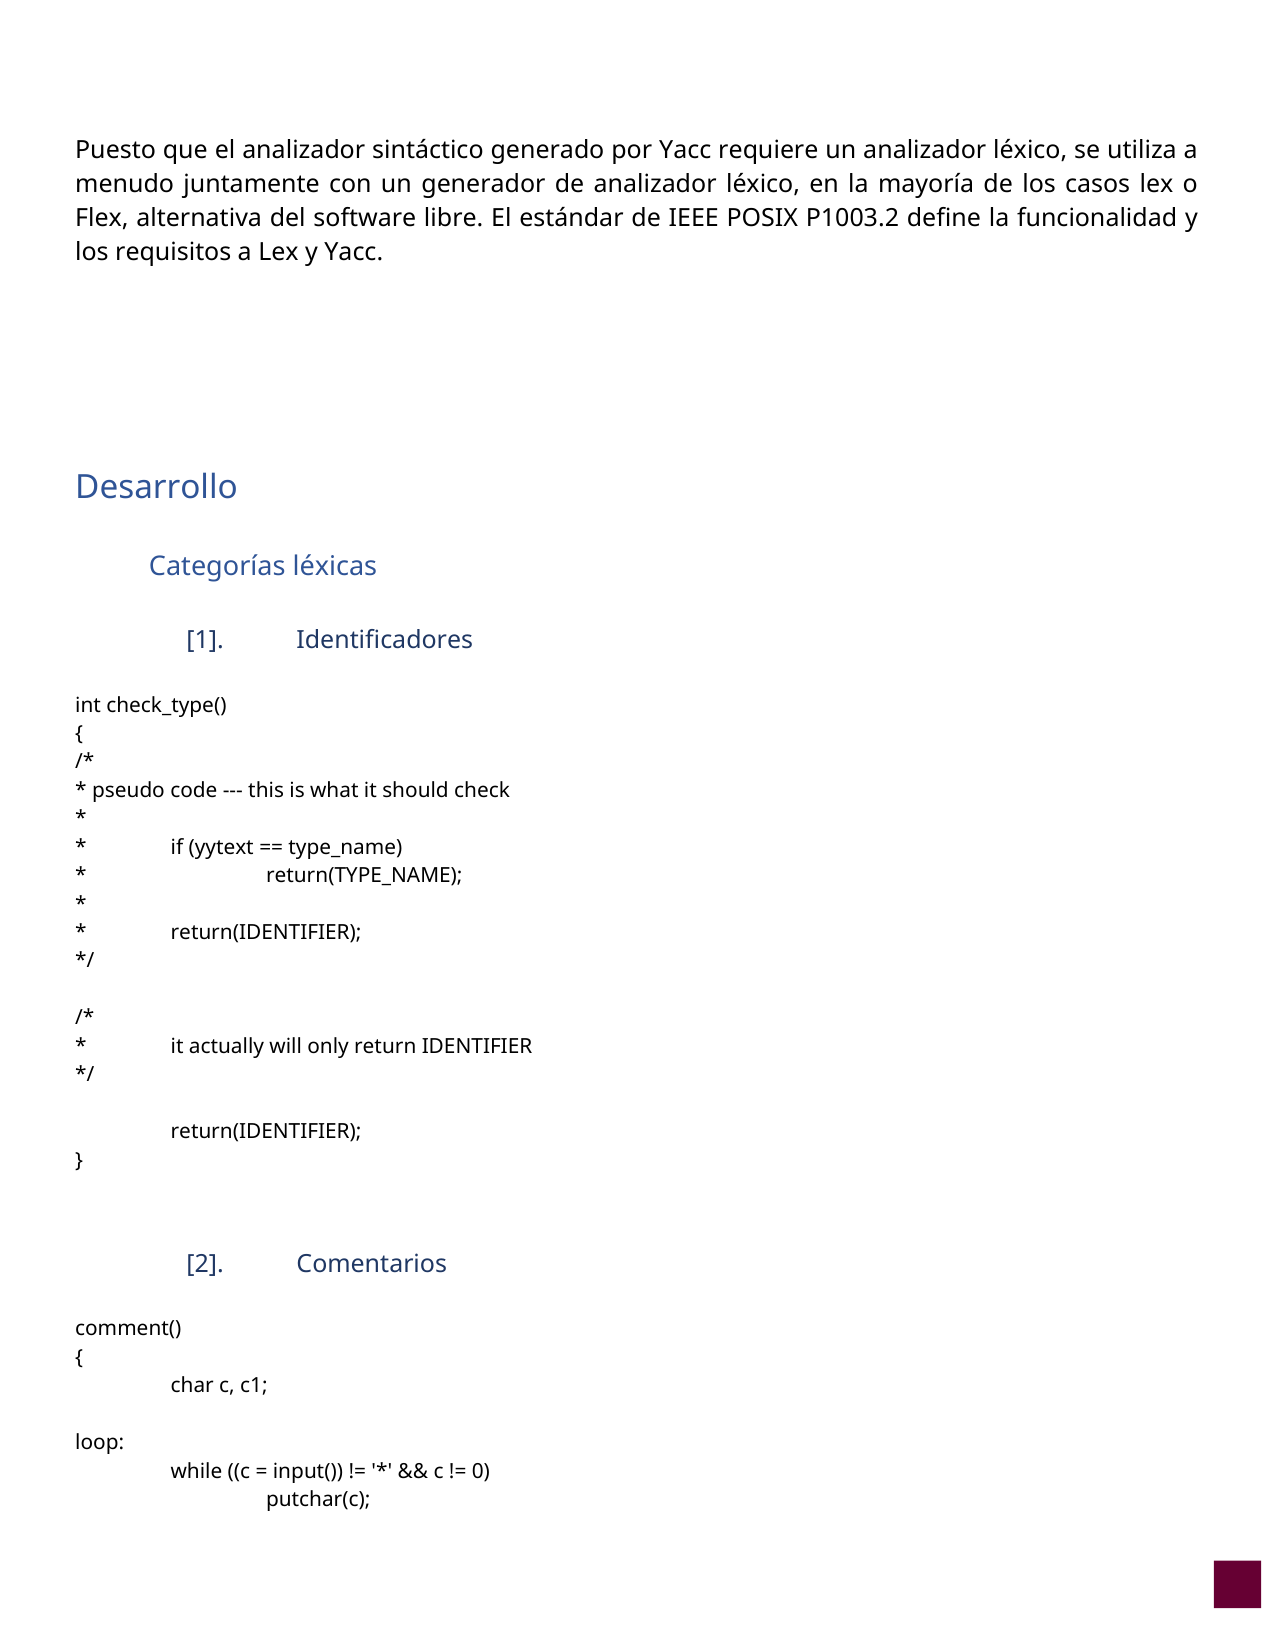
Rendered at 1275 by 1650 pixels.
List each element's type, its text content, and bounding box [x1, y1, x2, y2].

text while ((c = input()) != '*' && c != 0) [75, 1456, 1200, 1484]
text * return(TYPE_NAME); [75, 860, 1200, 889]
text * it actually will only return IDENTIFIER [75, 1031, 1200, 1059]
text * [75, 803, 1200, 832]
text */ [75, 946, 1200, 974]
text * if (yytext == type_name) [75, 832, 1200, 860]
text { [75, 718, 1200, 747]
text } [75, 1145, 1200, 1173]
text loop: [75, 1427, 1200, 1456]
subtitle Categorías léxicas [149, 546, 1200, 583]
text return(IDENTIFIER); [75, 1116, 1200, 1145]
text * [75, 889, 1200, 917]
subtitle Identificadores [186, 622, 1200, 656]
text { [75, 1342, 1200, 1370]
text */ [75, 1059, 1200, 1088]
text putchar(c); [75, 1484, 1200, 1513]
text * pseudo code --- this is what it should check [75, 775, 1200, 803]
text char c, c1; [75, 1370, 1200, 1399]
text Puesto que el analizador sintáctico generado por Yacc requiere un analizador léxico, se utiliza a menudo juntamente con un generador de analizador léxico, en la mayoría de los casos lex o Flex, alternativa del software libre. El estándar de IEEE POSIX P1003.2 define la funcionalidad y los requisitos a Lex y Yacc. [75, 131, 1200, 267]
text /* [75, 1002, 1200, 1031]
text /* [75, 747, 1200, 775]
text int check_type() [75, 690, 1200, 718]
text * return(IDENTIFIER); [75, 917, 1200, 946]
subtitle Comentarios [186, 1245, 1200, 1279]
subtitle Desarrollo [75, 463, 1200, 508]
text comment() [75, 1313, 1200, 1342]
